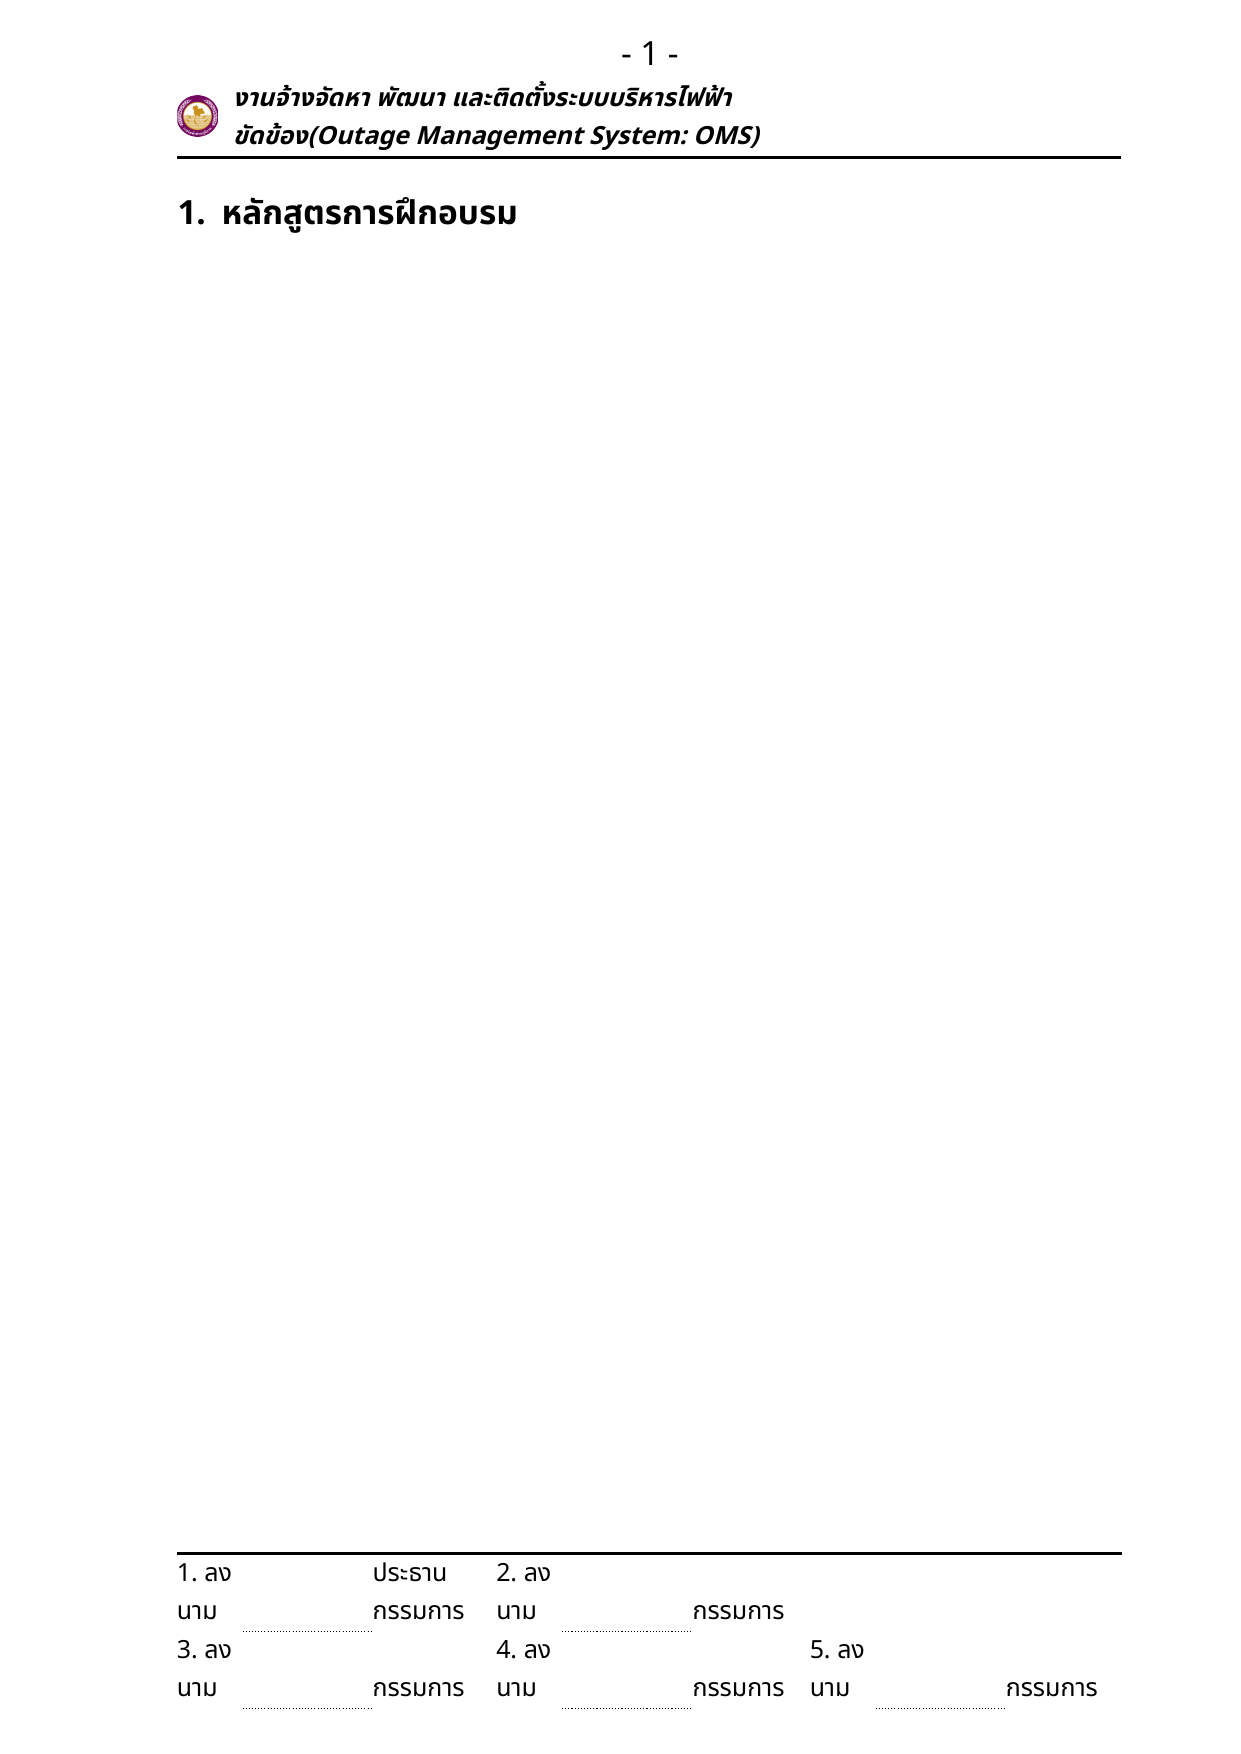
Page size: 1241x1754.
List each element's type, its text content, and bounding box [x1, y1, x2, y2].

subtitle หลักสูตรการฝึกอบรม [177, 188, 1122, 239]
picture [177, 95, 218, 137]
